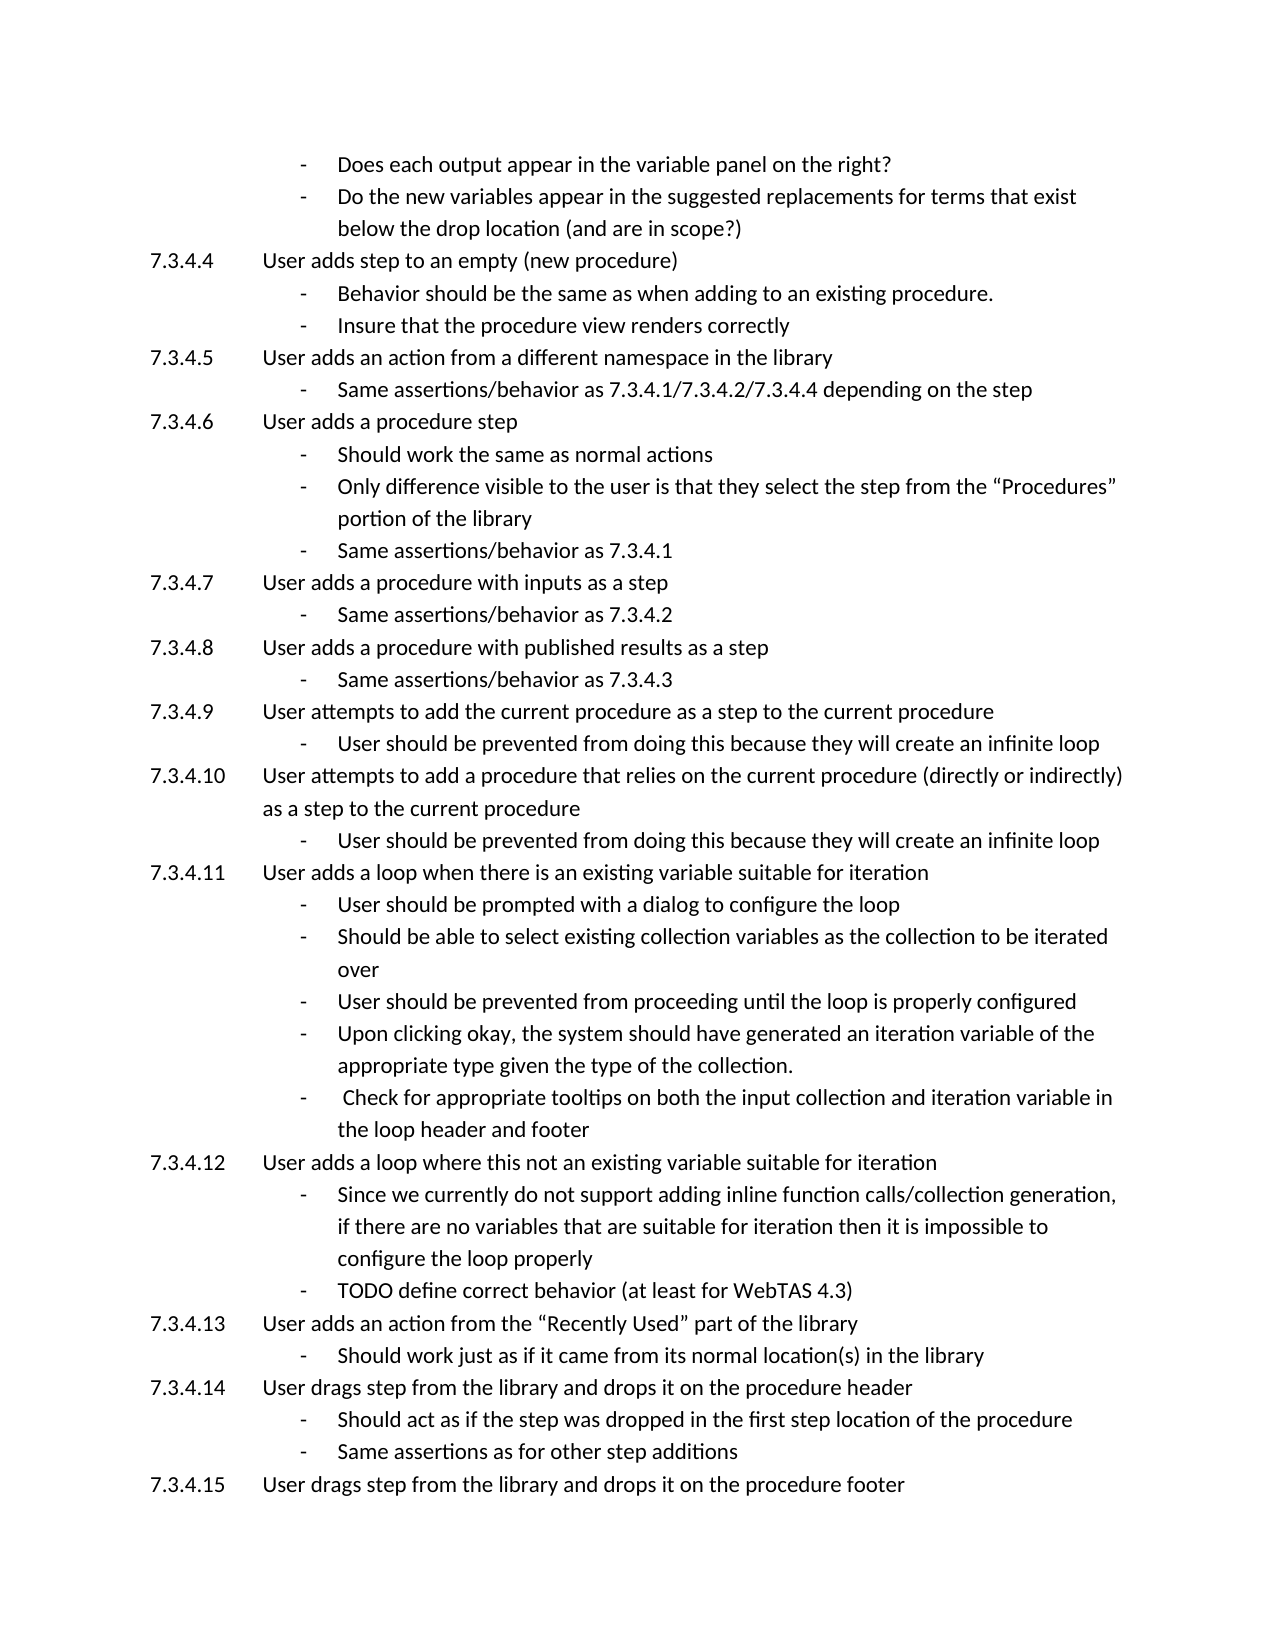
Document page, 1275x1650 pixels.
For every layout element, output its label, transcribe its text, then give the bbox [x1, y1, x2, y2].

list User should be prompted with a dialog to configure the loop [300, 890, 1125, 918]
list User attempts to add the current procedure as a step to the current procedure [150, 697, 1125, 725]
list User adds a procedure with published results as a step [150, 633, 1125, 661]
list Should act as if the step was dropped in the first step location of the procedure [300, 1405, 1125, 1433]
list Same assertions/behavior as 7.3.4.1 [300, 536, 1125, 564]
list Since we currently do not support adding inline function calls/collection generation, if there are no variables that are suitable for iteration then it is impossible to configure the loop properly [300, 1180, 1125, 1272]
list Does each output appear in the variable panel on the right? [300, 150, 1125, 178]
list Only difference visible to the user is that they select the step from the “Procedures” portion of the library [300, 472, 1125, 532]
list User adds a procedure with inputs as a step [150, 568, 1125, 596]
list Same assertions/behavior as 7.3.4.3 [300, 665, 1125, 693]
list Same assertions/behavior as 7.3.4.2 [300, 601, 1125, 629]
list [300, 1437, 1125, 1466]
list User adds an action from a different namespace in the library [150, 343, 1125, 371]
list Should work the same as normal actions [300, 440, 1125, 468]
list User should be prevented from doing this because they will create an infinite loop [300, 826, 1125, 854]
list Check for appropriate tooltips on both the input collection and iteration variable in the loop header and footer [300, 1083, 1125, 1144]
list Behavior should be the same as when adding to an existing procedure. [300, 279, 1125, 307]
list TODO define correct behavior (at least for WebTAS 4.3) [300, 1277, 1125, 1304]
list User adds step to an empty (new procedure) [150, 247, 1125, 274]
list Should be able to select existing collection variables as the collection to be iterated over [300, 922, 1125, 983]
list User adds an action from the “Recently Used” part of the library [150, 1309, 1125, 1337]
list Upon clicking okay, the system should have generated an iteration variable of the appropriate type given the type of the collection. [300, 1019, 1125, 1079]
list Same assertions/behavior as 7.3.4.1/7.3.4.2/7.3.4.4 depending on the step [300, 375, 1125, 403]
list User should be prevented from doing this because they will create an infinite loop [300, 729, 1125, 757]
list User adds a procedure step [150, 407, 1125, 436]
list Do the new variables appear in the suggested replacements for terms that exist below the drop location (and are in scope?) [300, 182, 1125, 242]
list User drags step from the library and drops it on the procedure footer [150, 1470, 1125, 1498]
list User adds a loop where this not an existing variable suitable for iteration [150, 1148, 1125, 1176]
list Insure that the procedure view renders correctly [300, 311, 1125, 339]
list User should be prevented from proceeding until the loop is properly configured [300, 987, 1125, 1015]
list User drags step from the library and drops it on the procedure header [150, 1373, 1125, 1401]
list User adds a loop when there is an existing variable suitable for iteration [150, 858, 1125, 886]
list User attempts to add a procedure that relies on the current procedure (directly or indirectly) as a step to the current procedure [150, 762, 1125, 822]
list Should work just as if it came from its normal location(s) in the library [300, 1341, 1125, 1369]
